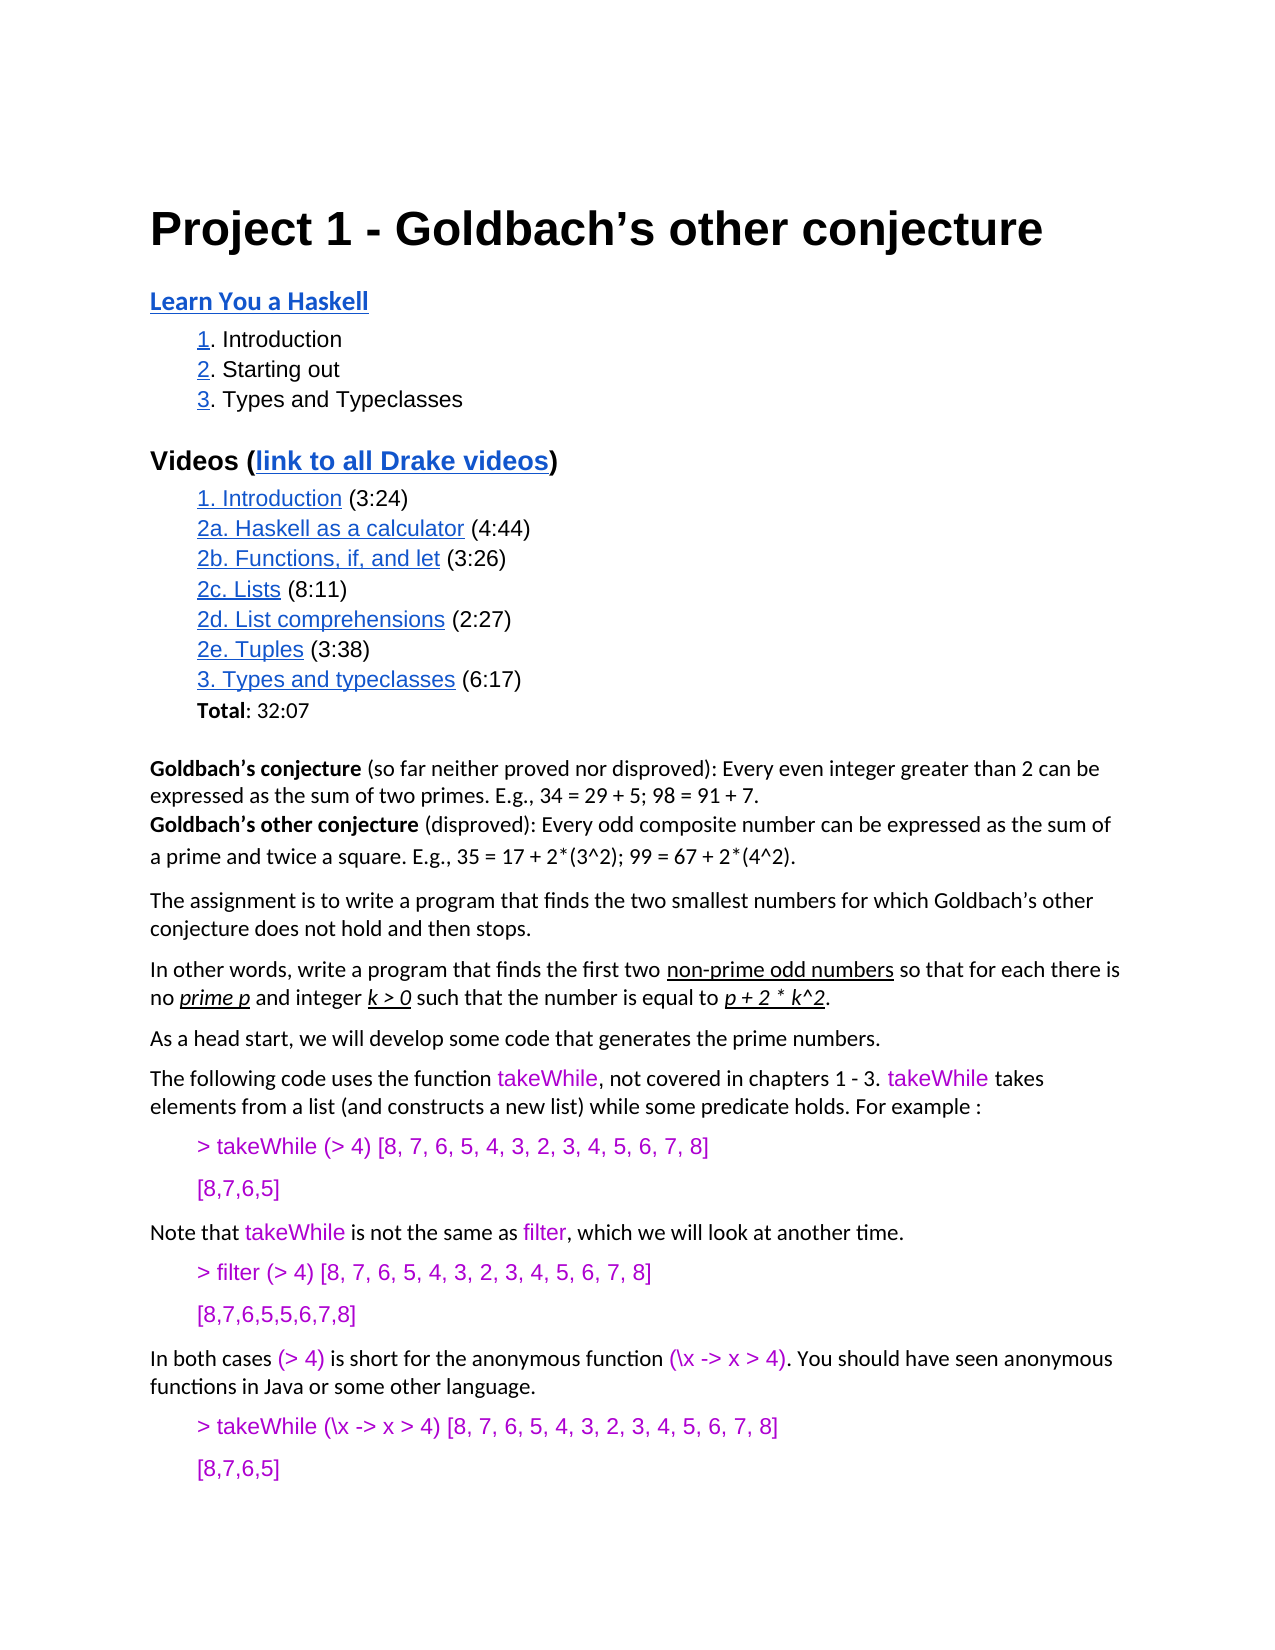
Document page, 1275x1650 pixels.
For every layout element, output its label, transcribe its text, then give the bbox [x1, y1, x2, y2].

text 1. Introduction [197, 326, 1125, 352]
subtitle Videos (link to all Drake videos) [150, 445, 1125, 477]
text In both cases (> 4) is short for the anonymous function (\x -> x > 4). You should have seen anonymous functions in Java or some other language. [150, 1344, 1125, 1400]
text Goldbach’s conjecture (so far neither proved nor disproved): Every even integer greater than 2 can be expressed as the sum of two primes. E.g., 34 = 29 + 5; 98 = 91 + 7. [150, 754, 1125, 810]
text 2d. List comprehensions (2:27) [197, 606, 1125, 632]
text 2a. Haskell as a calculator (4:44) [197, 515, 1125, 542]
subtitle Project 1 - Goldbach’s other conjecture [150, 200, 1125, 255]
text 3. Types and Typeclasses [197, 386, 1125, 412]
text 3. Types and typeclasses (6:17) [197, 666, 1125, 693]
text 2. Starting out [197, 356, 1125, 382]
subtitle Learn You a Haskell [150, 284, 1125, 317]
text 1. Introduction (3:24) [197, 485, 1125, 511]
text > filter (> 4) [8, 7, 6, 5, 4, 3, 2, 3, 4, 5, 6, 7, 8] [197, 1259, 1125, 1285]
text [8,7,6,5] [197, 1455, 1125, 1482]
text 2b. Functions, if, and let (3:26) [197, 545, 1125, 572]
text > takeWhile (> 4) [8, 7, 6, 5, 4, 3, 2, 3, 4, 5, 6, 7, 8] [197, 1133, 1125, 1159]
text Note that takeWhile is not the same as filter, which we will look at another time. [150, 1218, 1125, 1246]
text The assignment is to write a program that finds the two smallest numbers for which Goldbach’s other conjecture does not hold and then stops. [150, 887, 1125, 943]
text 2c. Lists (8:11) [197, 576, 1125, 602]
text 2e. Tuples (3:38) [197, 636, 1125, 662]
text In other words, write a program that finds the first two non-prime odd numbers so that for each there is no prime p and integer k > 0 such that the number is equal to p + 2 * k^2. [150, 955, 1125, 1011]
text The following code uses the function takeWhile, not covered in chapters 1 - 3. takeWhile takes elements from a list (and constructs a new list) while some predicate holds. For example : [150, 1064, 1125, 1120]
text > takeWhile (\x -> x > 4) [8, 7, 6, 5, 4, 3, 2, 3, 4, 5, 6, 7, 8] [197, 1413, 1125, 1439]
text [8,7,6,5,5,6,7,8] [197, 1301, 1125, 1328]
text Total: 32:07 [197, 696, 1125, 724]
text [8,7,6,5] [197, 1175, 1125, 1202]
text As a head start, we will develop some code that generates the prime numbers. [150, 1024, 1125, 1052]
text Goldbach’s other conjecture (disproved): Every odd composite number can be expressed as the sum of a prime and twice a square. E.g., 35 = 17 + 2*(3^2); 99 = 67 + 2*(4^2). [150, 810, 1125, 870]
